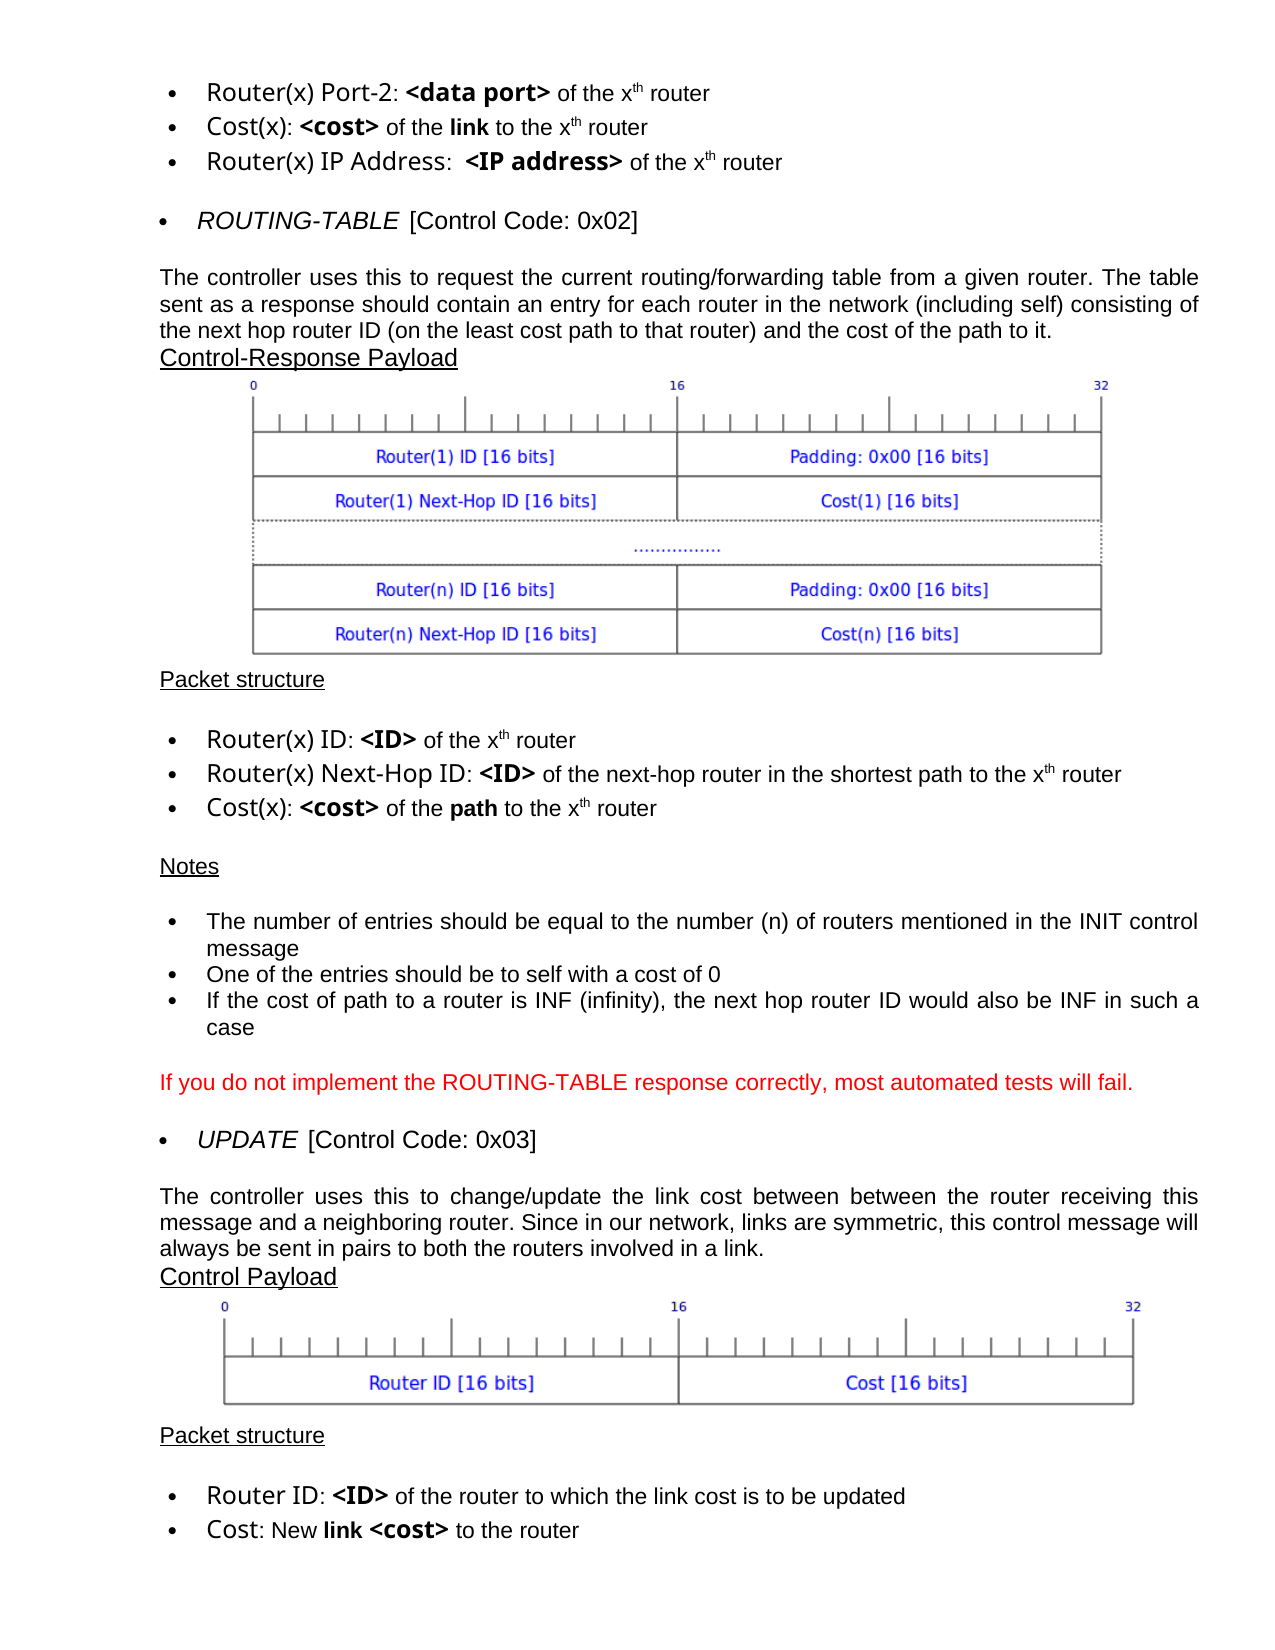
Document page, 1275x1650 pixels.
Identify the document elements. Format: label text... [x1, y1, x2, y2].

list Router(x) IP Address: <IP address> of the xth router [169, 143, 1200, 177]
list Cost(x): <cost> of the path to the xth router [169, 789, 1200, 823]
text Packet structure [159, 1422, 1200, 1448]
list Router(x) Next-Hop ID: <ID> of the next-hop router in the shortest path to the xth router [169, 755, 1200, 789]
text Notes [159, 853, 1200, 879]
list One of the entries should be to self with a cost of 0 [169, 961, 1200, 987]
text Control Payload [159, 1262, 1200, 1290]
list Cost(x): <cost> of the link to the xth router [169, 109, 1200, 143]
text Packet structure [159, 666, 1200, 692]
text The controller uses this to request the current routing/forwarding table from a given router. The table sent as a response should contain an entry for each router in the network (including self) consisting of the next hop router ID (on the least cost path to that router) and the cost of the path to it. [159, 264, 1200, 343]
list Router(x) ID: <ID> of the xth router [169, 721, 1200, 755]
list Router(x) Port-2: <data port> of the xth router [169, 75, 1200, 109]
picture [209, 1290, 1151, 1422]
list Cost: New link <cost> to the router [169, 1512, 1200, 1546]
picture [241, 372, 1119, 666]
list If the cost of path to a router is INF (infinity), the next hop router ID would also be INF in such a case [169, 987, 1200, 1040]
list The number of entries should be equal to the number (n) of routers mentioned in the INIT control message [169, 908, 1200, 961]
list UPDATE [Control Code: 0x03] [159, 1125, 1200, 1153]
list Router ID: <ID> of the router to which the link cost is to be updated [169, 1477, 1200, 1512]
text The controller uses this to change/update the link cost between between the router receiving this message and a neighboring router. Since in our network, links are symmetric, this control message will always be sent in pairs to both the routers involved in a link. [159, 1183, 1200, 1262]
text If you do not implement the ROUTING-TABLE response correctly, most automated tests will fail. [159, 1069, 1200, 1096]
list ROUTING-TABLE [Control Code: 0x02] [159, 206, 1200, 235]
text Control-Response Payload [159, 343, 1200, 372]
